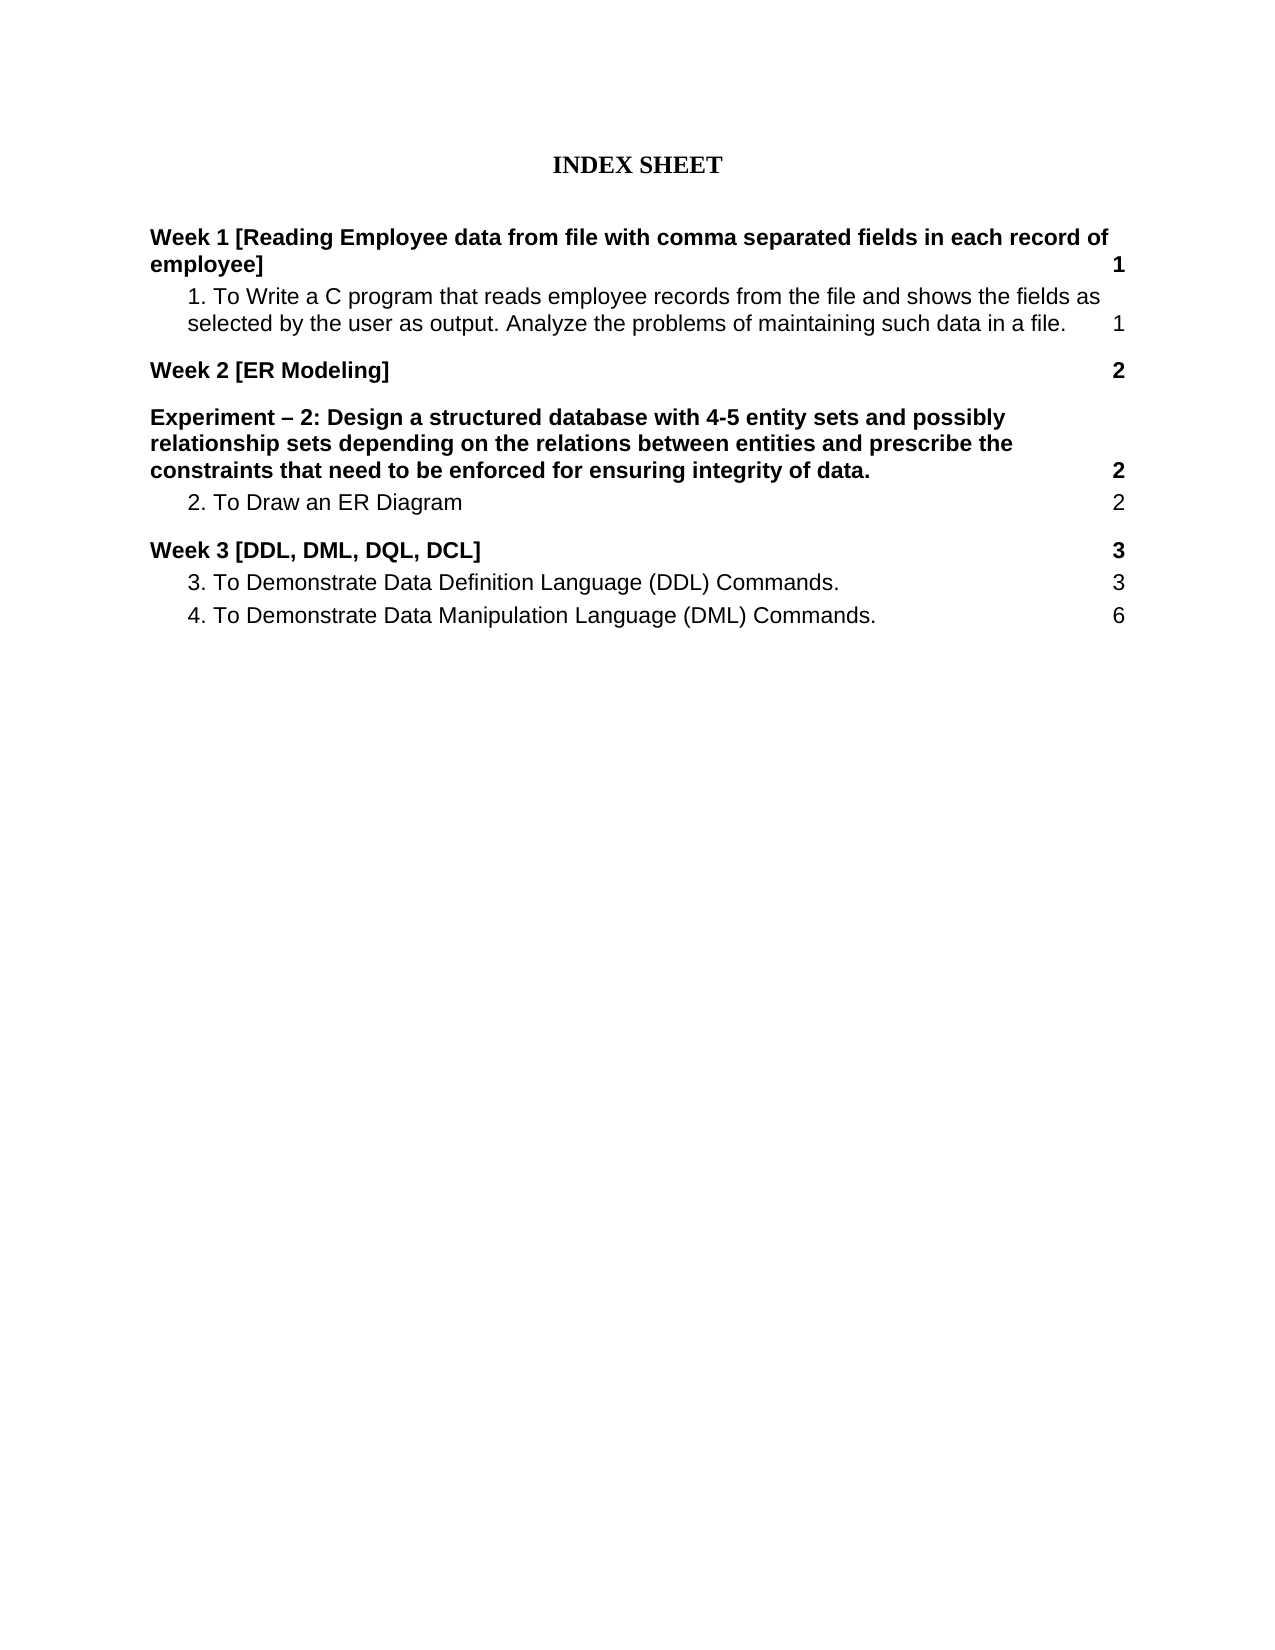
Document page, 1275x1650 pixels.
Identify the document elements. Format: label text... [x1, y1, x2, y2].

text INDEX SHEET [150, 150, 1125, 179]
